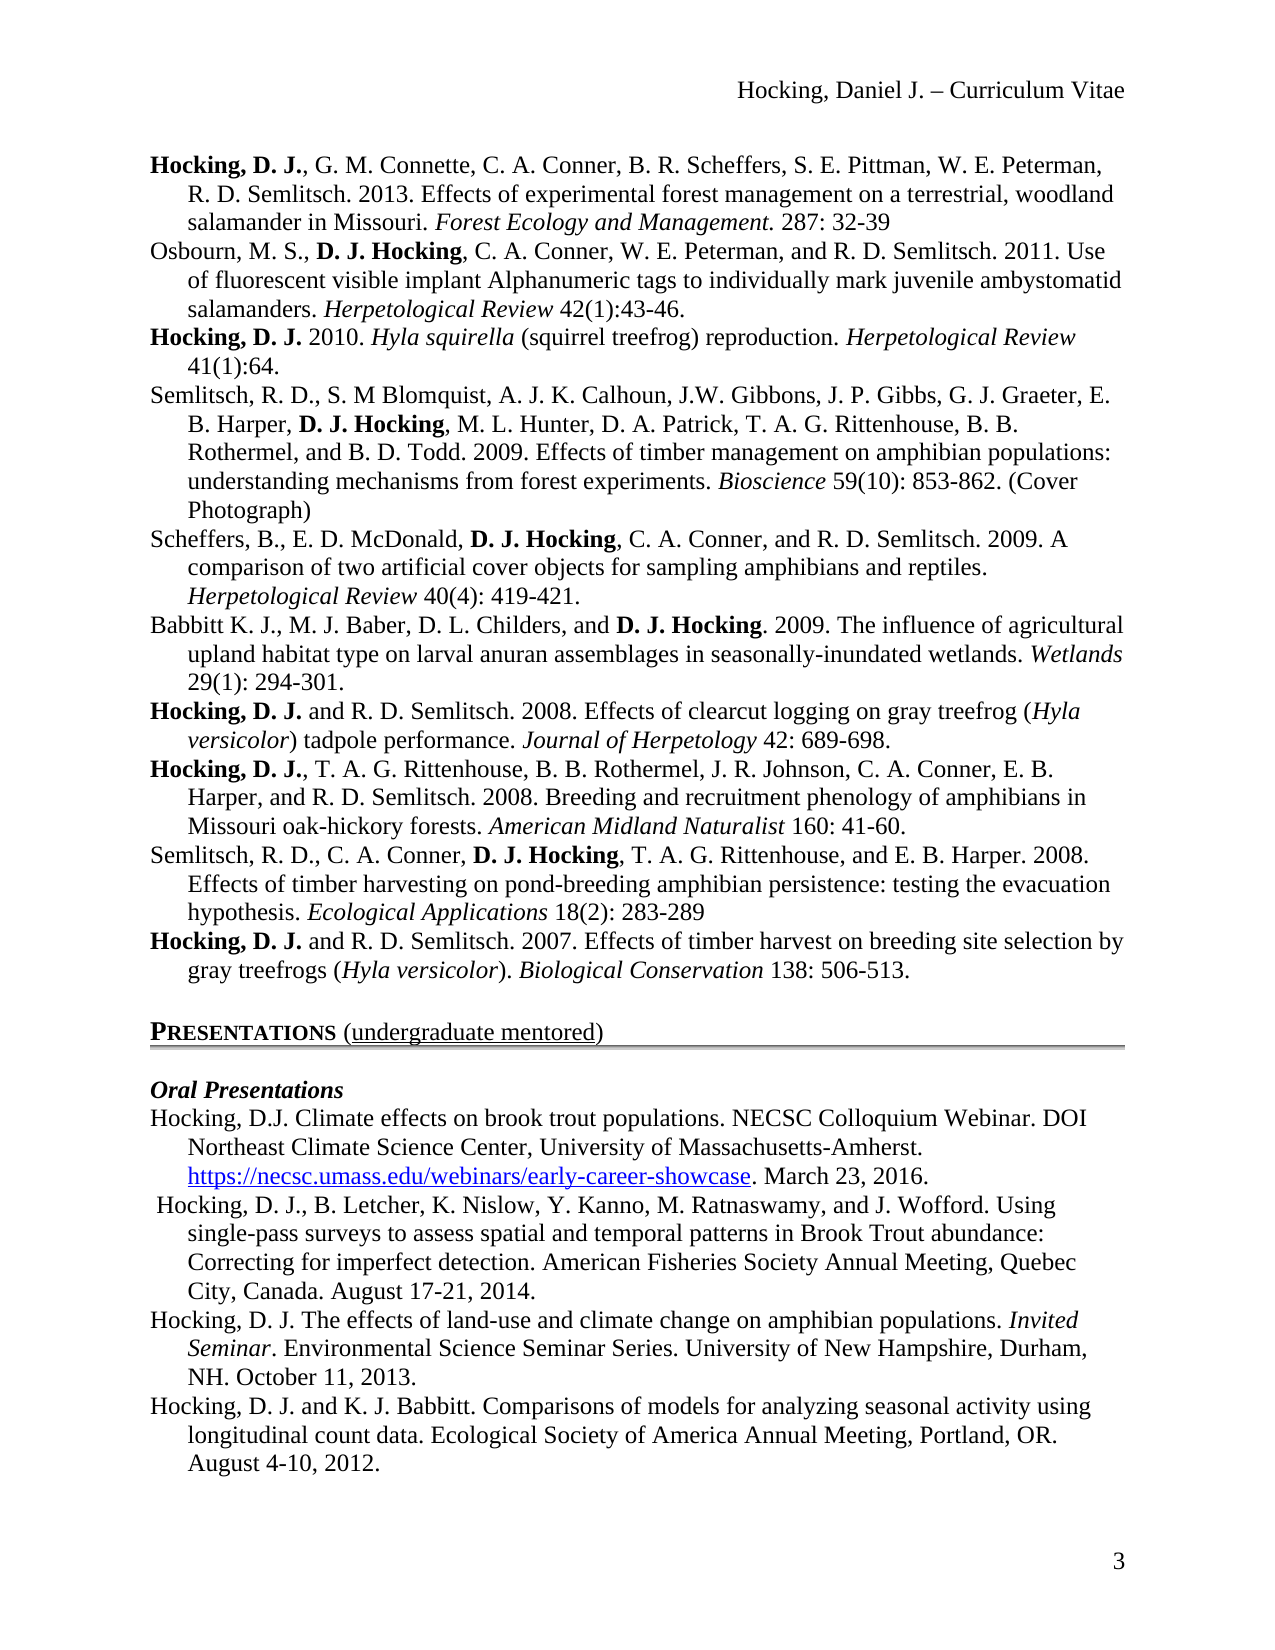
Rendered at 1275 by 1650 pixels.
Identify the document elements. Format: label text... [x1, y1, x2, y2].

text Hocking, D. J. 2010. Hyla squirella (squirrel treefrog) reproduction. Herpetological Review 41(1):64. [150, 322, 1125, 380]
text Hocking, D. J. and R. D. Semlitsch. 2008. Effects of clearcut logging on gray treefrog (Hyla versicolor) tadpole performance. Journal of Herpetology 42: 689-698. [150, 696, 1125, 754]
text Semlitsch, R. D., C. A. Conner, D. J. Hocking, T. A. G. Rittenhouse, and E. B. Harper. 2008. Effects of timber harvesting on pond-breeding amphibian persistence: testing the evacuation hypothesis. Ecological Applications 18(2): 283-289 [150, 840, 1125, 926]
text Hocking, D.J. Climate effects on brook trout populations. NECSC Colloquium Webinar. DOI Northeast Climate Science Center, University of Massachusetts-Amherst. https://necsc.umass.edu/webinars/early-career-showcase. March 23, 2016. [150, 1103, 1125, 1190]
text Hocking, D. J., T. A. G. Rittenhouse, B. B. Rothermel, J. R. Johnson, C. A. Conner, E. B. Harper, and R. D. Semlitsch. 2008. Breeding and recruitment phenology of amphibians in Missouri oak-hickory forests. American Midland Naturalist 160: 41-60. [150, 754, 1125, 840]
text Hocking, D. J., B. Letcher, K. Nislow, Y. Kanno, M. Ratnaswamy, and J. Wofford. Using single-pass surveys to assess spatial and temporal patterns in Brook Trout abundance: Correcting for imperfect detection. American Fisheries Society Annual Meeting, Quebec City, Canada. August 17-21, 2014. [150, 1190, 1125, 1305]
text Hocking, D. J. and R. D. Semlitsch. 2007. Effects of timber harvest on breeding site selection by gray treefrogs (Hyla versicolor). Biological Conservation 138: 506-513. [150, 926, 1125, 984]
text Osbourn, M. S., D. J. Hocking, C. A. Conner, W. E. Peterman, and R. D. Semlitsch. 2011. Use of fluorescent visible implant Alphanumeric tags to individually mark juvenile ambystomatid salamanders. Herpetological Review 42(1):43-46. [150, 236, 1125, 322]
text Semlitsch, R. D., S. M Blomquist, A. J. K. Calhoun, J.W. Gibbons, J. P. Gibbs, G. J. Graeter, E. B. Harper, D. J. Hocking, M. L. Hunter, D. A. Patrick, T. A. G. Rittenhouse, B. B. Rothermel, and B. D. Todd. 2009. Effects of timber management on amphibian populations: understanding mechanisms from forest experiments. Bioscience 59(10): 853-862. (Cover Photograph) [150, 380, 1125, 524]
text Scheffers, B., E. D. McDonald, D. J. Hocking, C. A. Conner, and R. D. Semlitsch. 2009. A comparison of two artificial cover objects for sampling amphibians and reptiles. Herpetological Review 40(4): 419-421. [150, 524, 1125, 610]
text Hocking, D. J., G. M. Connette, C. A. Conner, B. R. Scheffers, S. E. Pittman, W. E. Peterman, R. D. Semlitsch. 2013. Effects of experimental forest management on a terrestrial, woodland salamander in Missouri. Forest Ecology and Management. 287: 32-39 [150, 150, 1125, 236]
text Oral Presentations [150, 1075, 1125, 1103]
picture [150, 1045, 1125, 1050]
text Presentations (undergraduate mentored) [150, 1015, 1125, 1045]
text Babbitt K. J., M. J. Baber, D. L. Childers, and D. J. Hocking. 2009. The influence of agricultural upland habitat type on larval anuran assemblages in seasonally-inundated wetlands. Wetlands 29(1): 294-301. [150, 610, 1125, 696]
